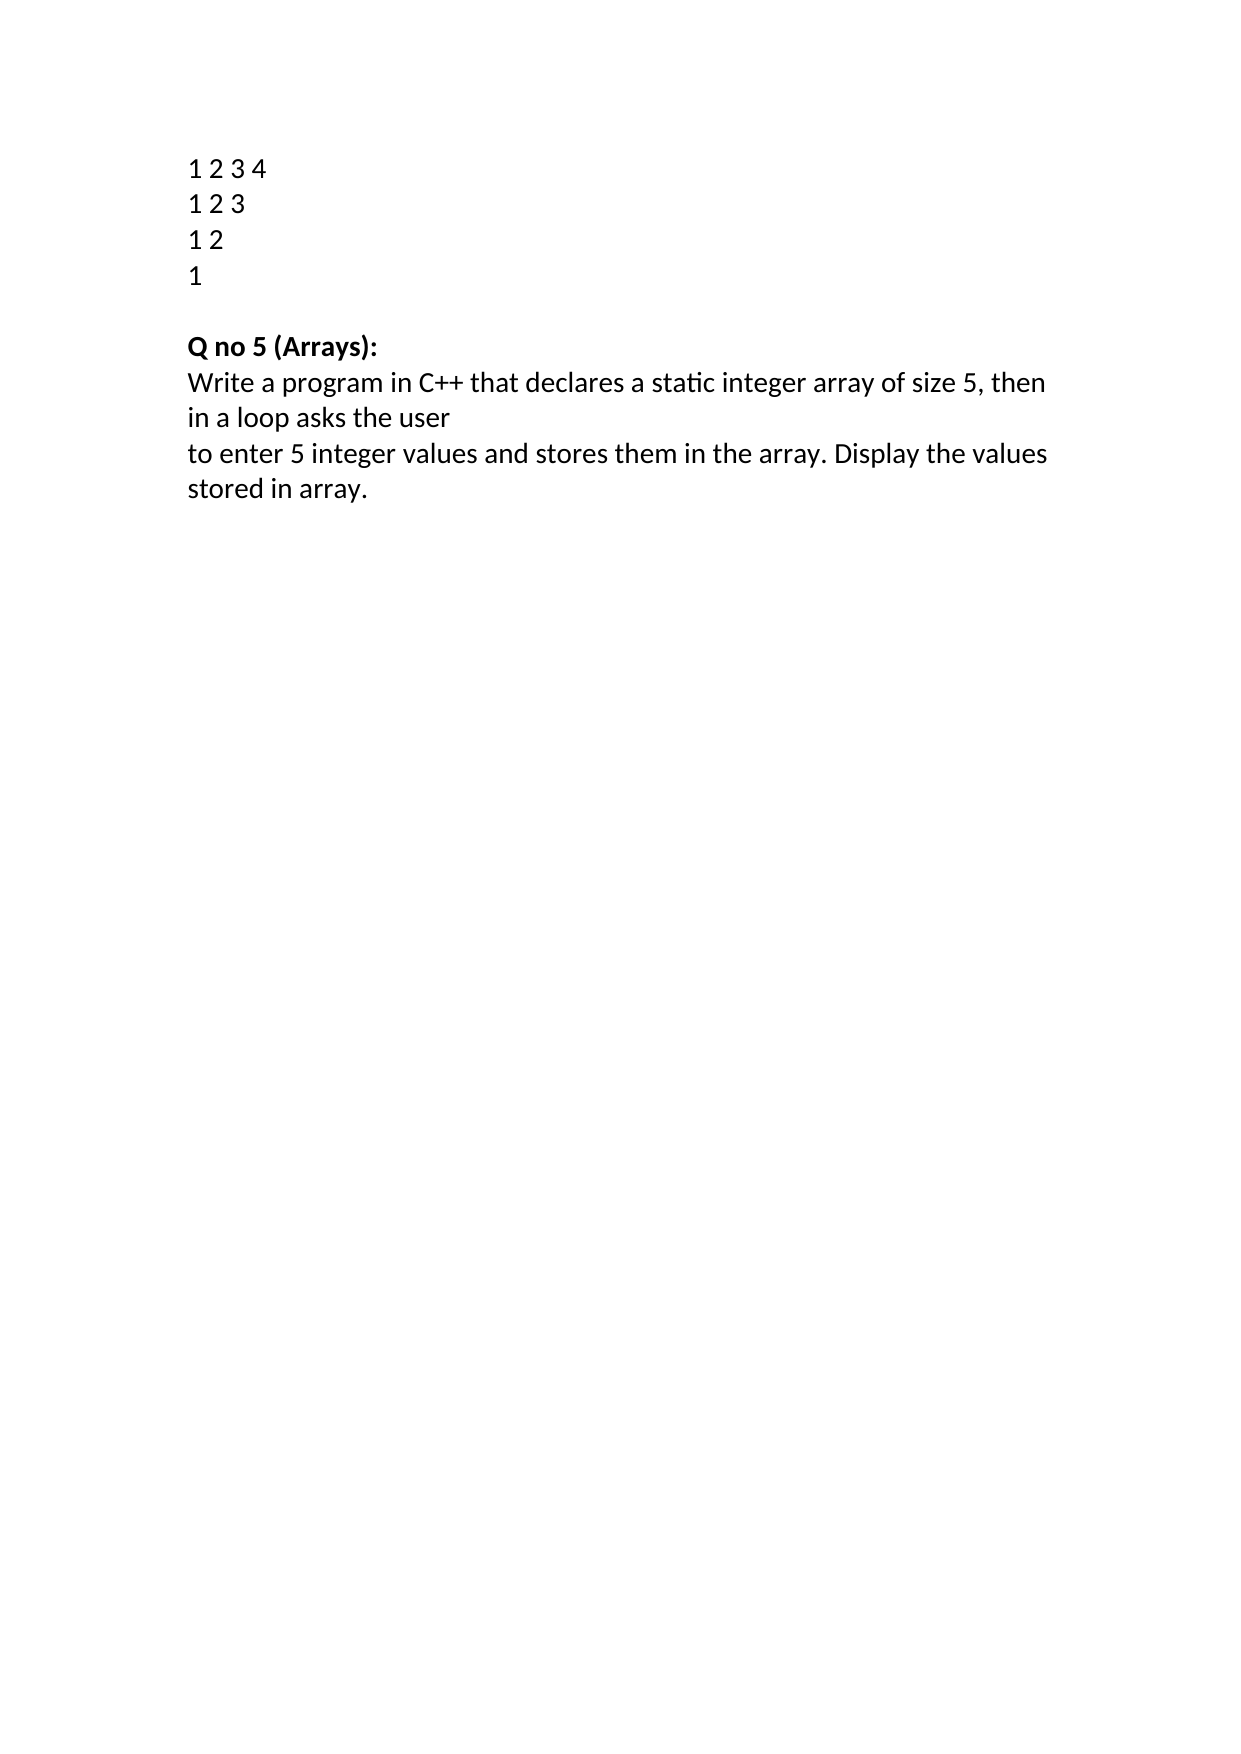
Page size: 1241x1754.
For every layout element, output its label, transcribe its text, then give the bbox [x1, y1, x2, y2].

text 1 2 3 [187, 186, 1053, 221]
text 1 2 3 4 [187, 150, 1053, 186]
text 1 2 [187, 221, 1053, 257]
text Write a program in C++ that declares a static integer array of size 5, then in a loop asks the user [187, 364, 1053, 435]
text Q no 5 (Arrays): [187, 328, 1053, 364]
text to enter 5 integer values and stores them in the array. Display the values stored in array. [187, 435, 1053, 506]
text 1 [187, 257, 1053, 292]
